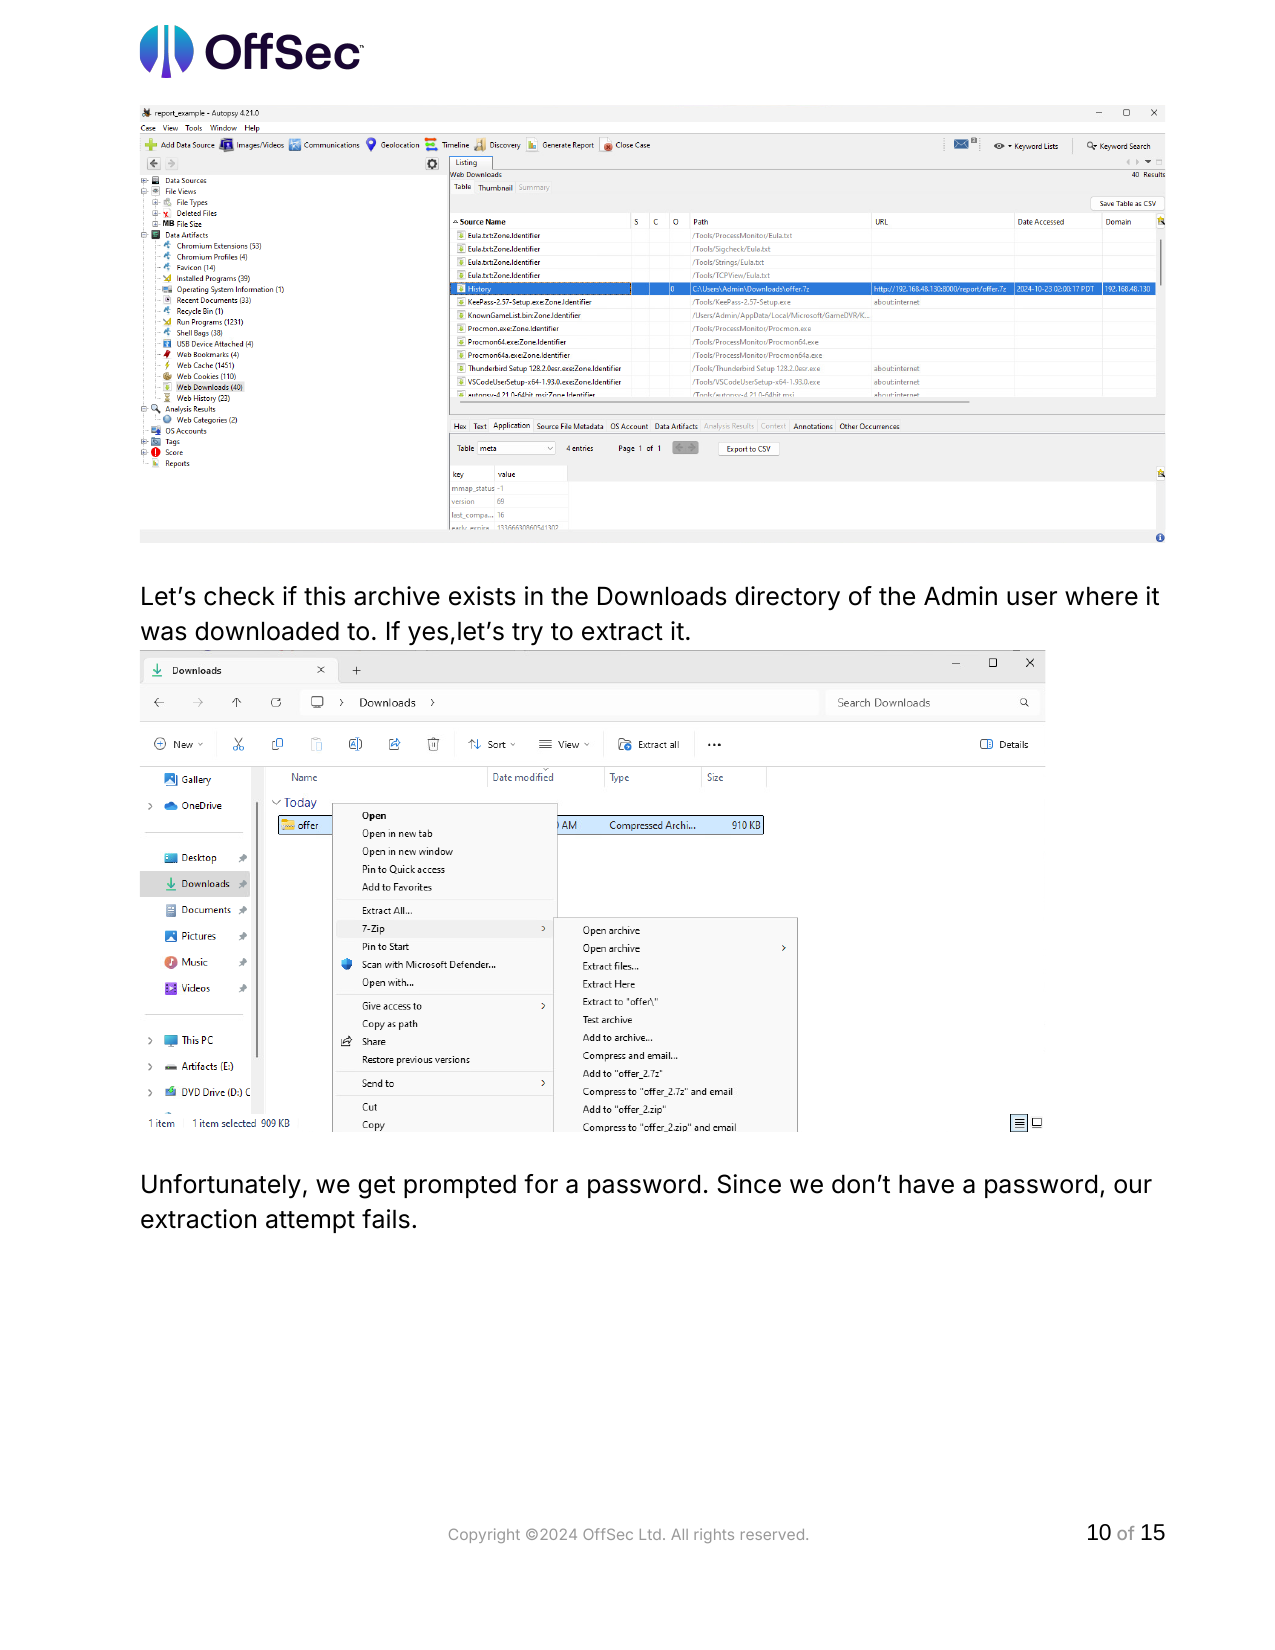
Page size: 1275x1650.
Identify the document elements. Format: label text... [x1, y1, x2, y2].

text Unfortunately, we get prompted for a password. Since we don’t have a password, our extraction attempt fails. [140, 1170, 1165, 1234]
text Let’s check if this archive exists in the Downloads directory of the Admin user where it was downloaded to. If yes,let’s try to extract it. [140, 581, 1165, 646]
picture [139, 105, 1166, 543]
picture [139, 25, 364, 78]
picture [139, 650, 1046, 1132]
